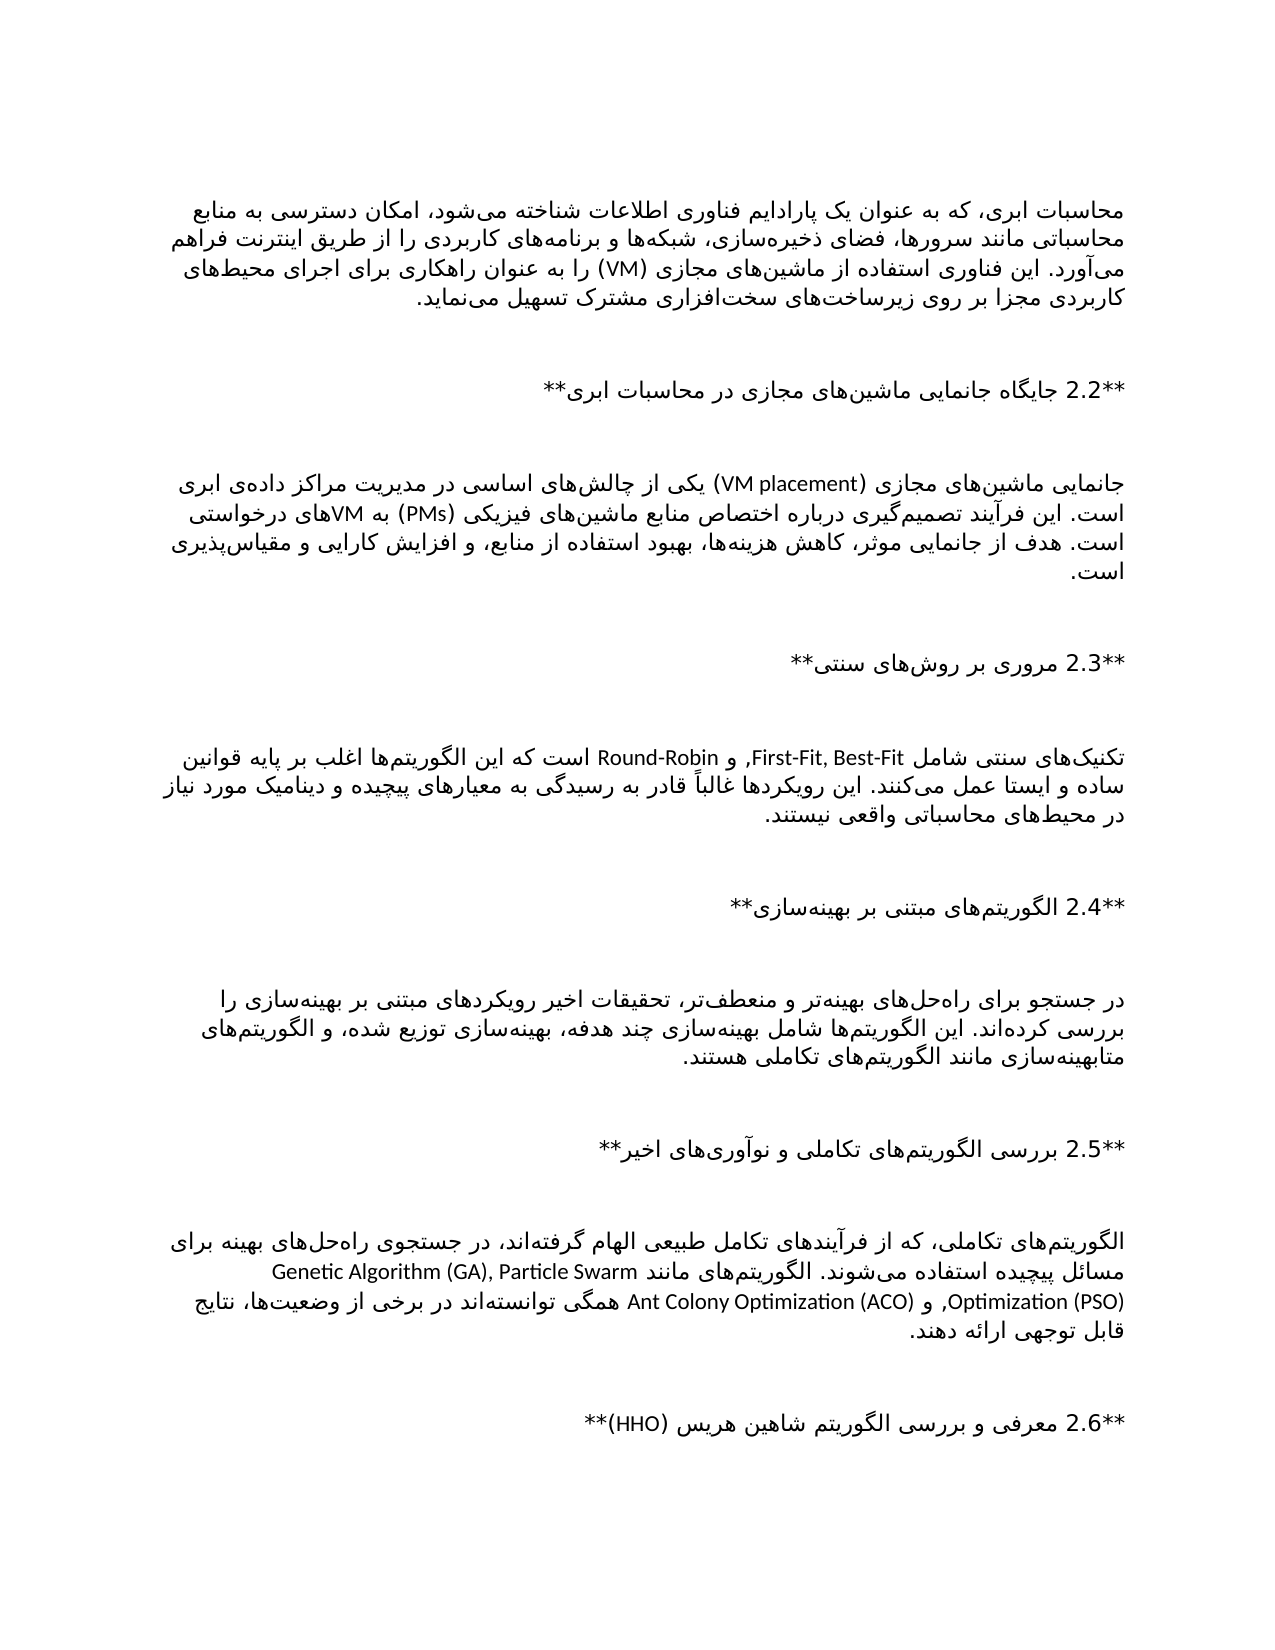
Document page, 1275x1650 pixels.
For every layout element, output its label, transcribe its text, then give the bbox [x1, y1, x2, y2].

text جانمایی ماشین‌های مجازی (VM placement) یکی از چالش‌های اساسی در مدیریت مراکز داده‌ی ابری است. این فرآیند تصمیم‌گیری درباره اختصاص منابع ماشین‌های فیزیکی (PMs) به VM‌های درخواستی است. هدف از جانمایی موثر، کاهش هزینه‌ها، بهبود استفاده از منابع، و افزایش کارایی و مقیاس‌پذیری است. [150, 469, 1125, 585]
text محاسبات ابری، که به عنوان یک پارادایم فناوری اطلاعات شناخته می‌شود، امکان دسترسی به منابع محاسباتی مانند سرورها، فضای ذخیره‌سازی، شبکه‌ها و برنامه‌های کاربردی را از طریق اینترنت فراهم می‌آورد. این فناوری استفاده از ماشین‌های مجازی (VM) را به عنوان راهکاری برای اجرای محیط‌های کاربردی مجزا بر روی زیرساخت‌های سخت‌افزاری مشترک تسهیل می‌نماید. [150, 197, 1125, 311]
text **2.6 معرفی و بررسی الگوریتم شاهین هریس (HHO)** [150, 1409, 1125, 1437]
text **2.2 جایگاه جانمایی ماشین‌های مجازی در محاسبات ابری** [150, 377, 1125, 403]
text **2.4 الگوریتم‌های مبتنی بر بهینه‌سازی** [150, 894, 1125, 920]
text الگوریتم‌های تکاملی، که از فرآیندهای تکامل طبیعی الهام گرفته‌اند، در جستجوی راه‌حل‌های بهینه برای مسائل پیچیده استفاده می‌شوند. الگوریتم‌های مانند Genetic Algorithm (GA), Particle Swarm Optimization (PSO), و Ant Colony Optimization (ACO) همگی توانسته‌اند در برخی از وضعیت‌ها، نتایج قابل توجهی ارائه دهند. [150, 1228, 1125, 1344]
text **2.5 بررسی الگوریتم‌های تکاملی و نوآوری‌های اخیر** [150, 1136, 1125, 1162]
text در جستجو برای راه‌حل‌های بهینه‌تر و منعطف‌تر، تحقیقات اخیر رویکردهای مبتنی بر بهینه‌سازی را بررسی کرده‌اند. این الگوریتم‌ها شامل بهینه‌سازی چند هدفه، بهینه‌سازی توزیع شده، و الگوریتم‌های متابهینه‌سازی مانند الگوریتم‌های تکاملی هستند. [150, 986, 1125, 1070]
text تکنیک‌های سنتی شامل First-Fit, Best-Fit, و Round-Robin است که این الگوریتم‌ها اغلب بر پایه قوانین ساده و ایستا عمل می‌کنند. این رویکردها غالباً قادر به رسیدگی به معیارهای پیچیده و دینامیک مورد نیاز در محیط‌های محاسباتی واقعی نیستند. [150, 743, 1125, 828]
text **2.3 مروری بر روش‌های سنتی** [150, 650, 1125, 677]
